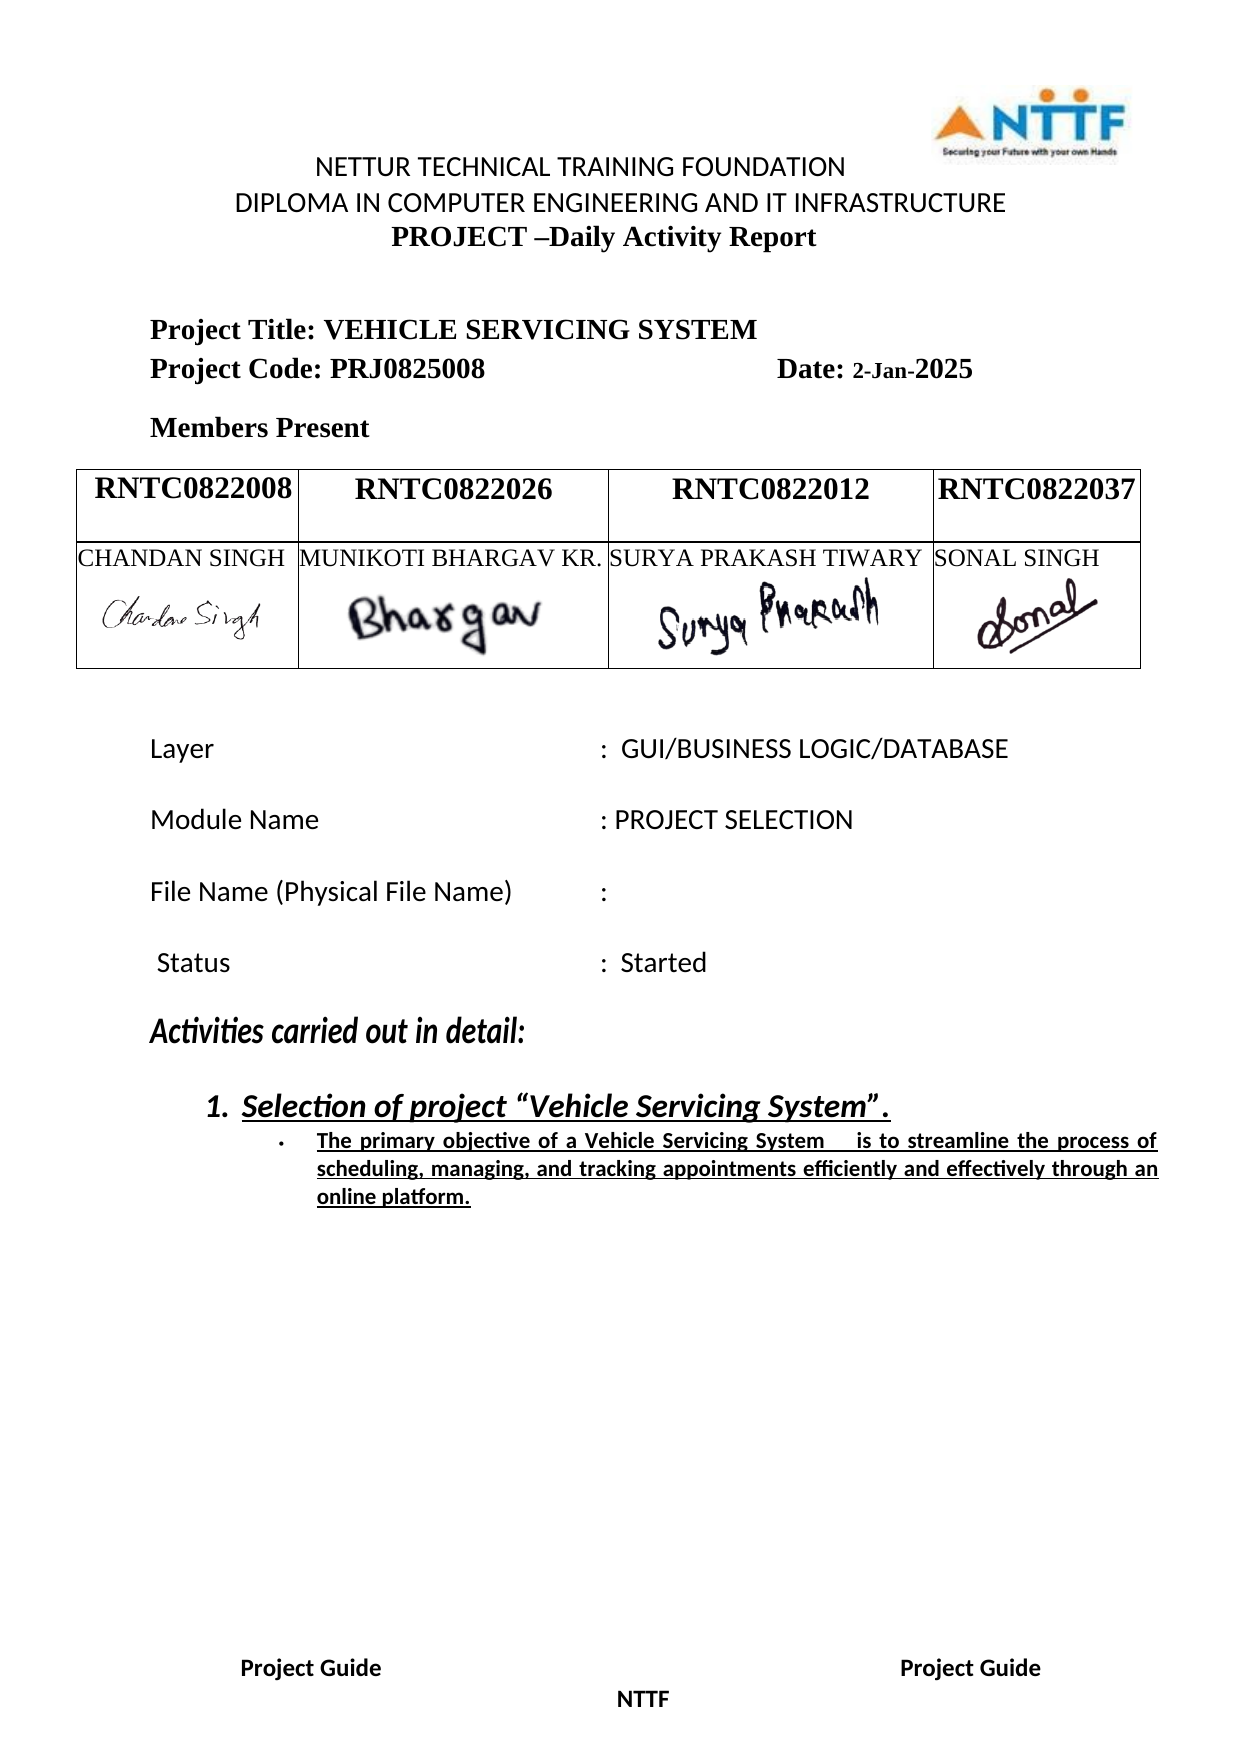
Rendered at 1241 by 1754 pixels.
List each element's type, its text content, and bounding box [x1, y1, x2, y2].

text PROJECT –Daily Activity Report [200, 219, 1007, 253]
picture [342, 576, 546, 666]
picture [931, 85, 1133, 165]
text Status : Started [150, 944, 733, 979]
picture [654, 575, 887, 660]
picture [98, 592, 268, 646]
text Project Title: VEHICLE SERVICING SYSTEM [150, 312, 1159, 346]
table_cell SURYA PRAKASH TIWARY [609, 543, 933, 668]
table_header RNTC0822008 [77, 470, 298, 541]
text NETTUR TECHNICAL TRAINING FOUNDATION [153, 148, 1007, 184]
text Layer : GUI/BUSINESS LOGIC/DATABASE [150, 730, 1159, 766]
table_header RNTC0822037 [934, 470, 1140, 541]
picture [971, 573, 1102, 658]
text NTTF [542, 1683, 953, 1714]
text Project Code: PRJ0825008 Date: 2-Jan-2025 Members Present [150, 351, 1017, 444]
table_cell MUNIKOTI BHARGAV KR. [299, 543, 608, 668]
text File Name (Physical File Name) : [150, 873, 733, 908]
table_header RNTC0822012 [609, 470, 933, 541]
list Selection of project “Vehicle Servicing System”. [204, 1085, 1159, 1126]
text Activities carried out in detail: [150, 1015, 1159, 1050]
list The primary objective of a Vehicle Servicing System is to streamline the process of scheduling, managing, and tracking appointments efficiently and effectively through an online platform. [279, 1126, 1159, 1210]
text Module Name : PROJECT SELECTION [150, 801, 1159, 837]
table_cell CHANDAN SINGH [77, 543, 298, 668]
text DIPLOMA IN COMPUTER ENGINEERING AND IT INFRASTRUCTURE [233, 184, 1007, 219]
table_cell SONAL SINGH [934, 543, 1140, 668]
text Project Guide Project Guide [150, 1652, 1159, 1683]
table_header RNTC0822026 [299, 470, 608, 541]
